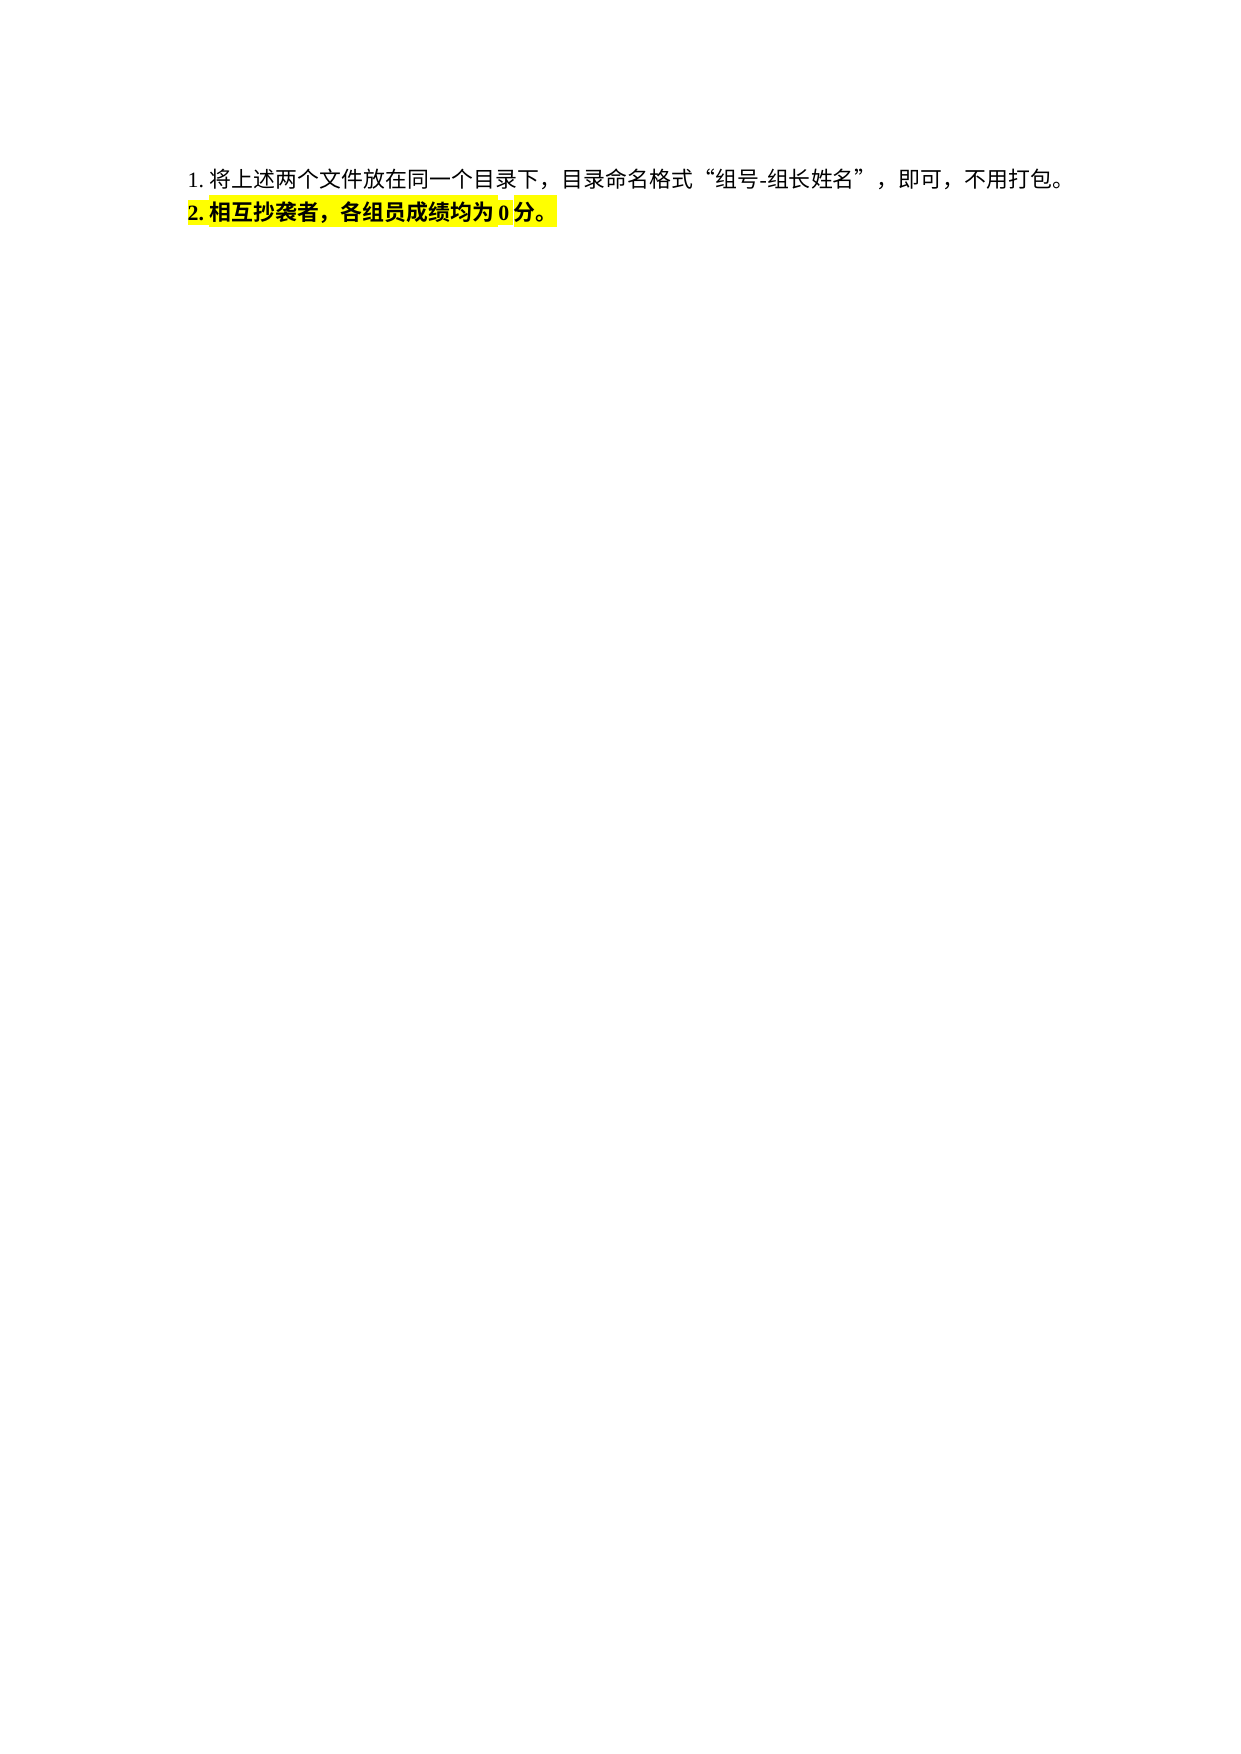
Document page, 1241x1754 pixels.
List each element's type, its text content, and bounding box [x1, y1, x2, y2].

text 1. 将上述两个文件放在同一个目录下，目录命名格式“组号-组长姓名”，即可，不用打包。2. 相互抄袭者，各组员成绩均为0分。 [187, 162, 1053, 227]
